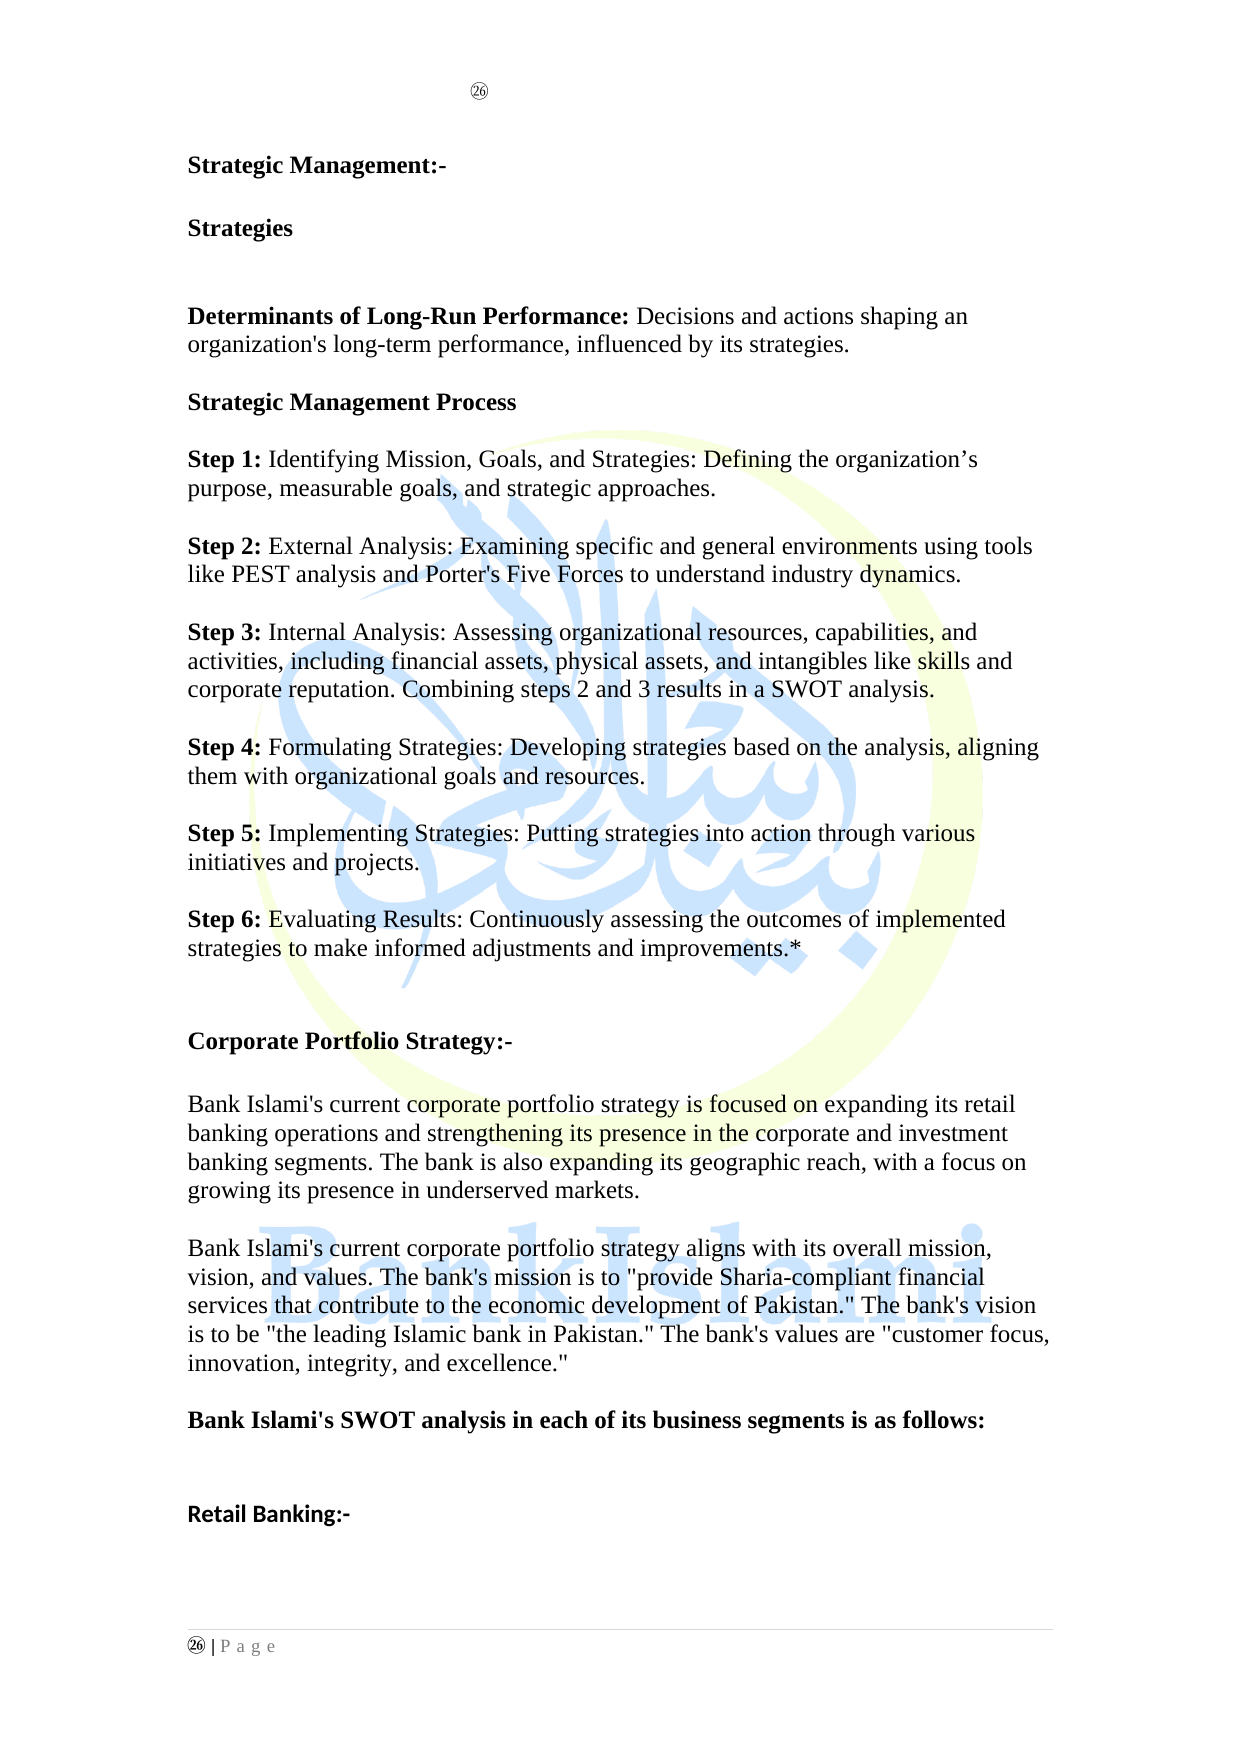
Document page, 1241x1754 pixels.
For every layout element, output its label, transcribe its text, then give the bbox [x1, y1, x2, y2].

text Bank Islami's current corporate portfolio strategy aligns with its overall mission, vision, and values. The bank's mission is to "provide Sharia-compliant financial services that contribute to the economic development of Pakistan." The bank's vision is to be "the leading Islamic bank in Pakistan." The bank's values are "customer focus, innovation, integrity, and excellence." [187, 1233, 1053, 1377]
text Step 6: Evaluating Results: Continuously assessing the outcomes of implemented strategies to make informed adjustments and improvements.* [187, 904, 1053, 962]
text Bank Islami's current corporate portfolio strategy is focused on expanding its retail banking operations and strengthening its presence in the corporate and investment banking segments. The bank is also expanding its geographic reach, with a focus on growing its presence in underserved markets. [187, 1089, 1053, 1204]
subtitle Corporate Portfolio Strategy:- [187, 1026, 1053, 1055]
text Strategic Management Process [187, 387, 1053, 416]
text Step 2: External Analysis: Examining specific and general environments using tools like PEST analysis and Porter's Five Forces to understand industry dynamics. [187, 531, 1053, 588]
text Step 1: Identifying Mission, Goals, and Strategies: Defining the organization’s purpose, measurable goals, and strategic approaches. [187, 444, 1053, 502]
text Step 4: Formulating Strategies: Developing strategies based on the analysis, aligning them with organizational goals and resources. [187, 732, 1053, 789]
subtitle Strategies [187, 213, 1053, 242]
text Bank Islami's SWOT analysis in each of its business segments is as follows: [187, 1406, 1053, 1434]
text Determinants of Long-Run Performance: Decisions and actions shaping an organization's long-term performance, influenced by its strategies. [187, 301, 1053, 358]
subtitle Retail Banking:- [187, 1498, 1053, 1529]
text Step 3: Internal Analysis: Assessing organizational resources, capabilities, and activities, including financial assets, physical assets, and intangibles like skills and corporate reputation. Combining steps 2 and 3 results in a SWOT analysis. [187, 617, 1053, 703]
text Step 5: Implementing Strategies: Putting strategies into action through various initiatives and projects. [187, 818, 1053, 876]
subtitle Strategic Management:- [187, 150, 1053, 179]
